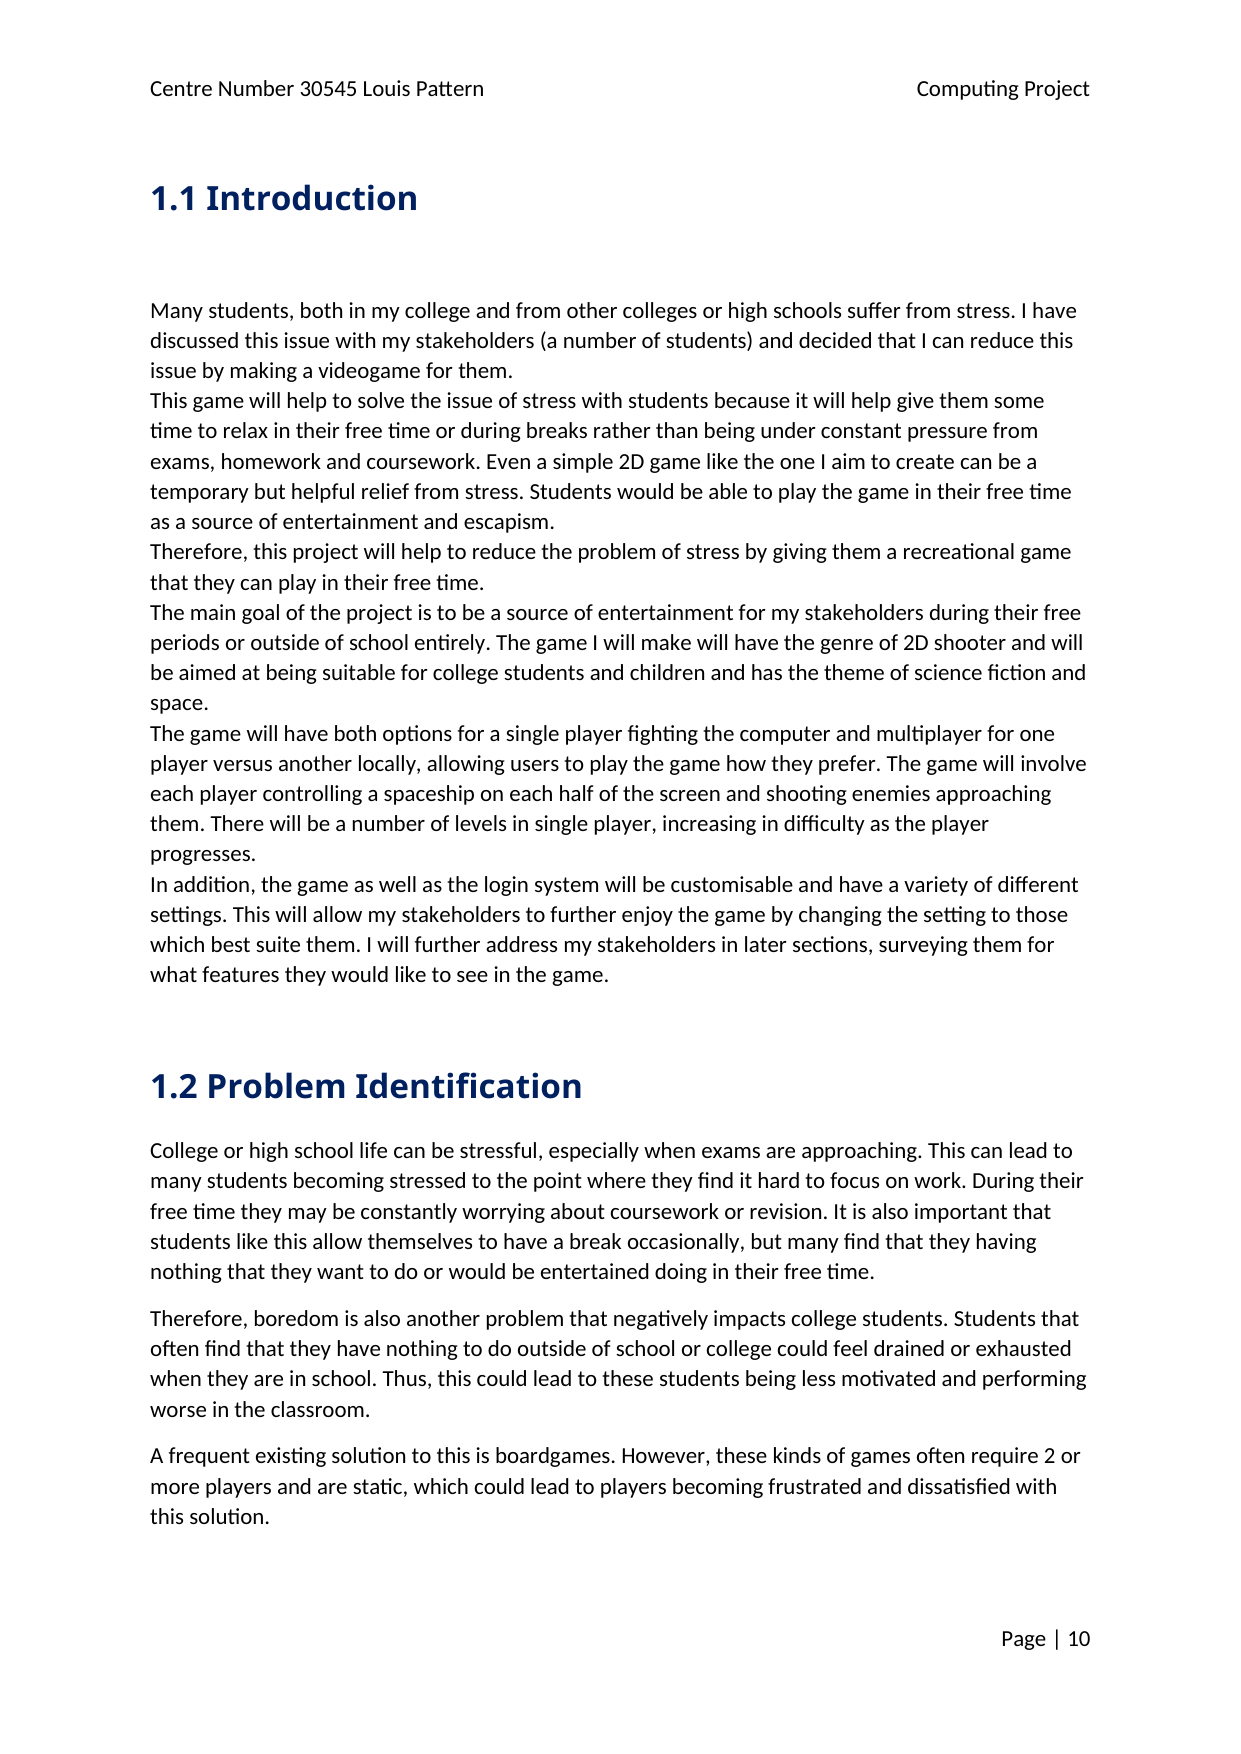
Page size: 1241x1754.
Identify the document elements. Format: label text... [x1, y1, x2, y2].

text Therefore, boredom is also another problem that negatively impacts college students. Students that often find that they have nothing to do outside of school or college could feel drained or exhausted when they are in school. Thus, this could lead to these students being less motivated and performing worse in the classroom. [150, 1304, 1090, 1423]
subtitle 1.1 Introduction [150, 175, 1090, 220]
subtitle 1.2 Problem Identification [150, 1062, 1090, 1108]
text College or high school life can be stressful, especially when exams are approaching. This can lead to many students becoming stressed to the point where they find it hard to focus on work. During their free time they may be constantly worrying about coursework or revision. It is also important that students like this allow themselves to have a break occasionally, but many find that they having nothing that they want to do or would be entertained doing in their free time. [150, 1136, 1090, 1285]
text Many students, both in my college and from other colleges or high schools suffer from stress. I have discussed this issue with my stakeholders (a number of students) and decided that I can reduce this issue by making a videogame for them. This game will help to solve the issue of stress with students because it will help give them some time to relax in their free time or during breaks rather than being under constant pressure from exams, homework and coursework. Even a simple 2D game like the one I aim to create can be a temporary but helpful relief from stress. Students would be able to play the game in their free time as a source of entertainment and escapism. Therefore, this project will help to reduce the problem of stress by giving them a recreational game that they can play in their free time. The main goal of the project is to be a source of entertainment for my stakeholders during their free periods or outside of school entirely. The game I will make will have the genre of 2D shooter and will be aimed at being suitable for college students and children and has the theme of science fiction and space. The game will have both options for a single player fighting the computer and multiplayer for one player versus another locally, allowing users to play the game how they prefer. The game will involve each player controlling a spaceship on each half of the screen and shooting enemies approaching them. There will be a number of levels in single player, increasing in difficulty as the player progresses. In addition, the game as well as the login system will be customisable and have a variety of different settings. This will allow my stakeholders to further enjoy the game by changing the setting to those which best suite them. I will further address my stakeholders in later sections, surveying them for what features they would like to see in the game. [150, 296, 1090, 988]
text A frequent existing solution to this is boardgames. However, these kinds of games often require 2 or more players and are static, which could lead to players becoming frustrated and dissatisfied with this solution. [150, 1442, 1090, 1530]
